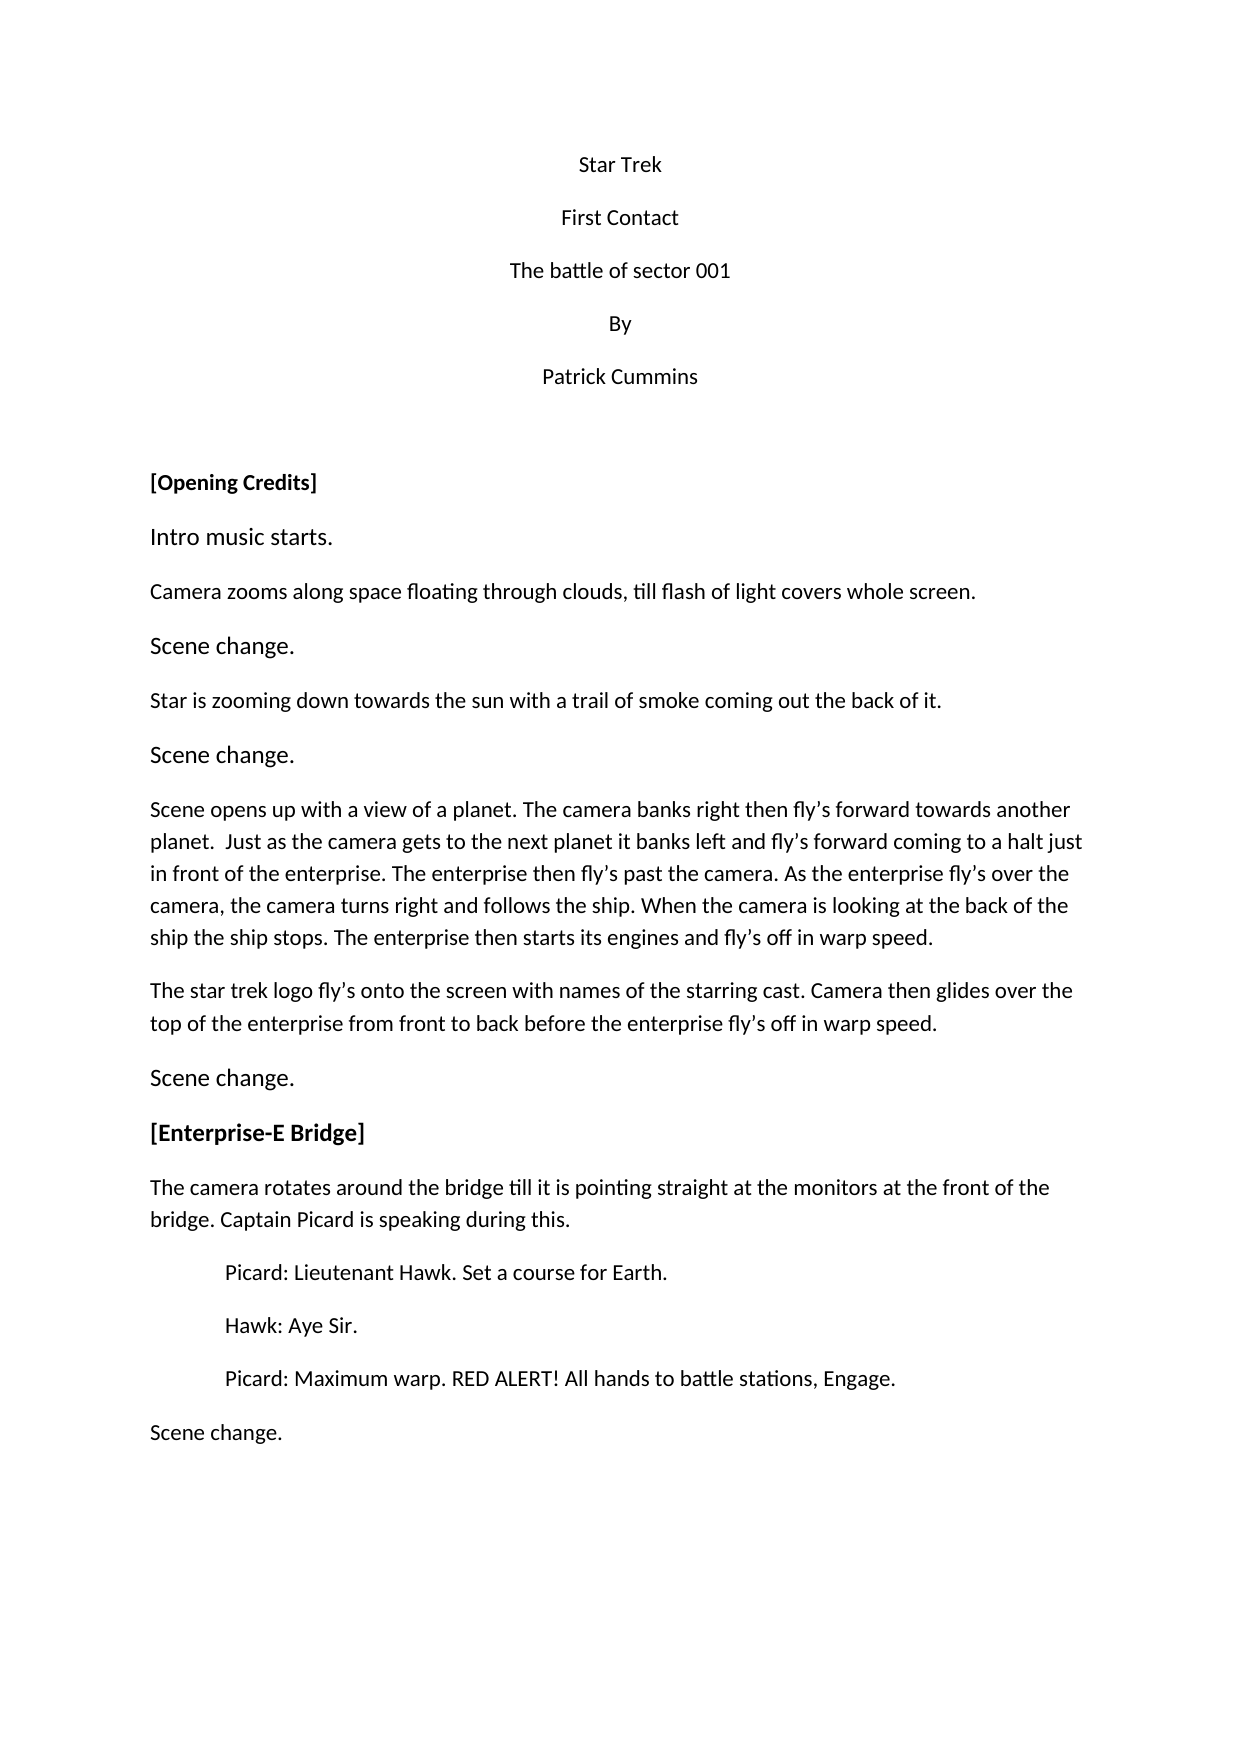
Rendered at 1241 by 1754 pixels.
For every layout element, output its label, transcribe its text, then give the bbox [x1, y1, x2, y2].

text Camera zooms along space floating through clouds, till flash of light covers whole screen. [150, 577, 1090, 605]
text Scene change. [150, 1062, 1090, 1092]
text Star is zooming down towards the sun with a trail of smoke coming out the back of it. [150, 686, 1090, 714]
text Patrick Cummins [150, 362, 1090, 390]
text Scene change. [150, 630, 1090, 661]
text [Enterprise-E Bridge] [150, 1117, 1090, 1148]
text [Opening Credits] [150, 468, 1090, 496]
text Intro music starts. [150, 521, 1090, 552]
text The star trek logo fly’s onto the screen with names of the starring cast. Camera then glides over the top of the enterprise from front to back before the enterprise fly’s off in warp speed. [150, 976, 1090, 1037]
text The battle of sector 001 [150, 256, 1090, 284]
text First Contact [150, 203, 1090, 231]
text Picard: Maximum warp. RED ALERT! All hands to battle stations, Engage. [150, 1364, 1090, 1393]
text Scene change. [150, 1418, 1090, 1446]
text The camera rotates around the bridge till it is pointing straight at the monitors at the front of the bridge. Captain Picard is speaking during this. [150, 1173, 1090, 1233]
text Star Trek [150, 150, 1090, 178]
text Hawk: Aye Sir. [150, 1312, 1090, 1339]
text Picard: Lieutenant Hawk. Set a course for Earth. [150, 1258, 1090, 1287]
text Scene change. [150, 739, 1090, 769]
text Scene opens up with a view of a planet. The camera banks right then fly’s forward towards another planet. Just as the camera gets to the next planet it banks left and fly’s forward coming to a halt just in front of the enterprise. The enterprise then fly’s past the camera. As the enterprise fly’s over the camera, the camera turns right and follows the ship. When the camera is looking at the back of the ship the ship stops. The enterprise then starts its engines and fly’s off in warp speed. [150, 795, 1090, 951]
text By [150, 309, 1090, 337]
